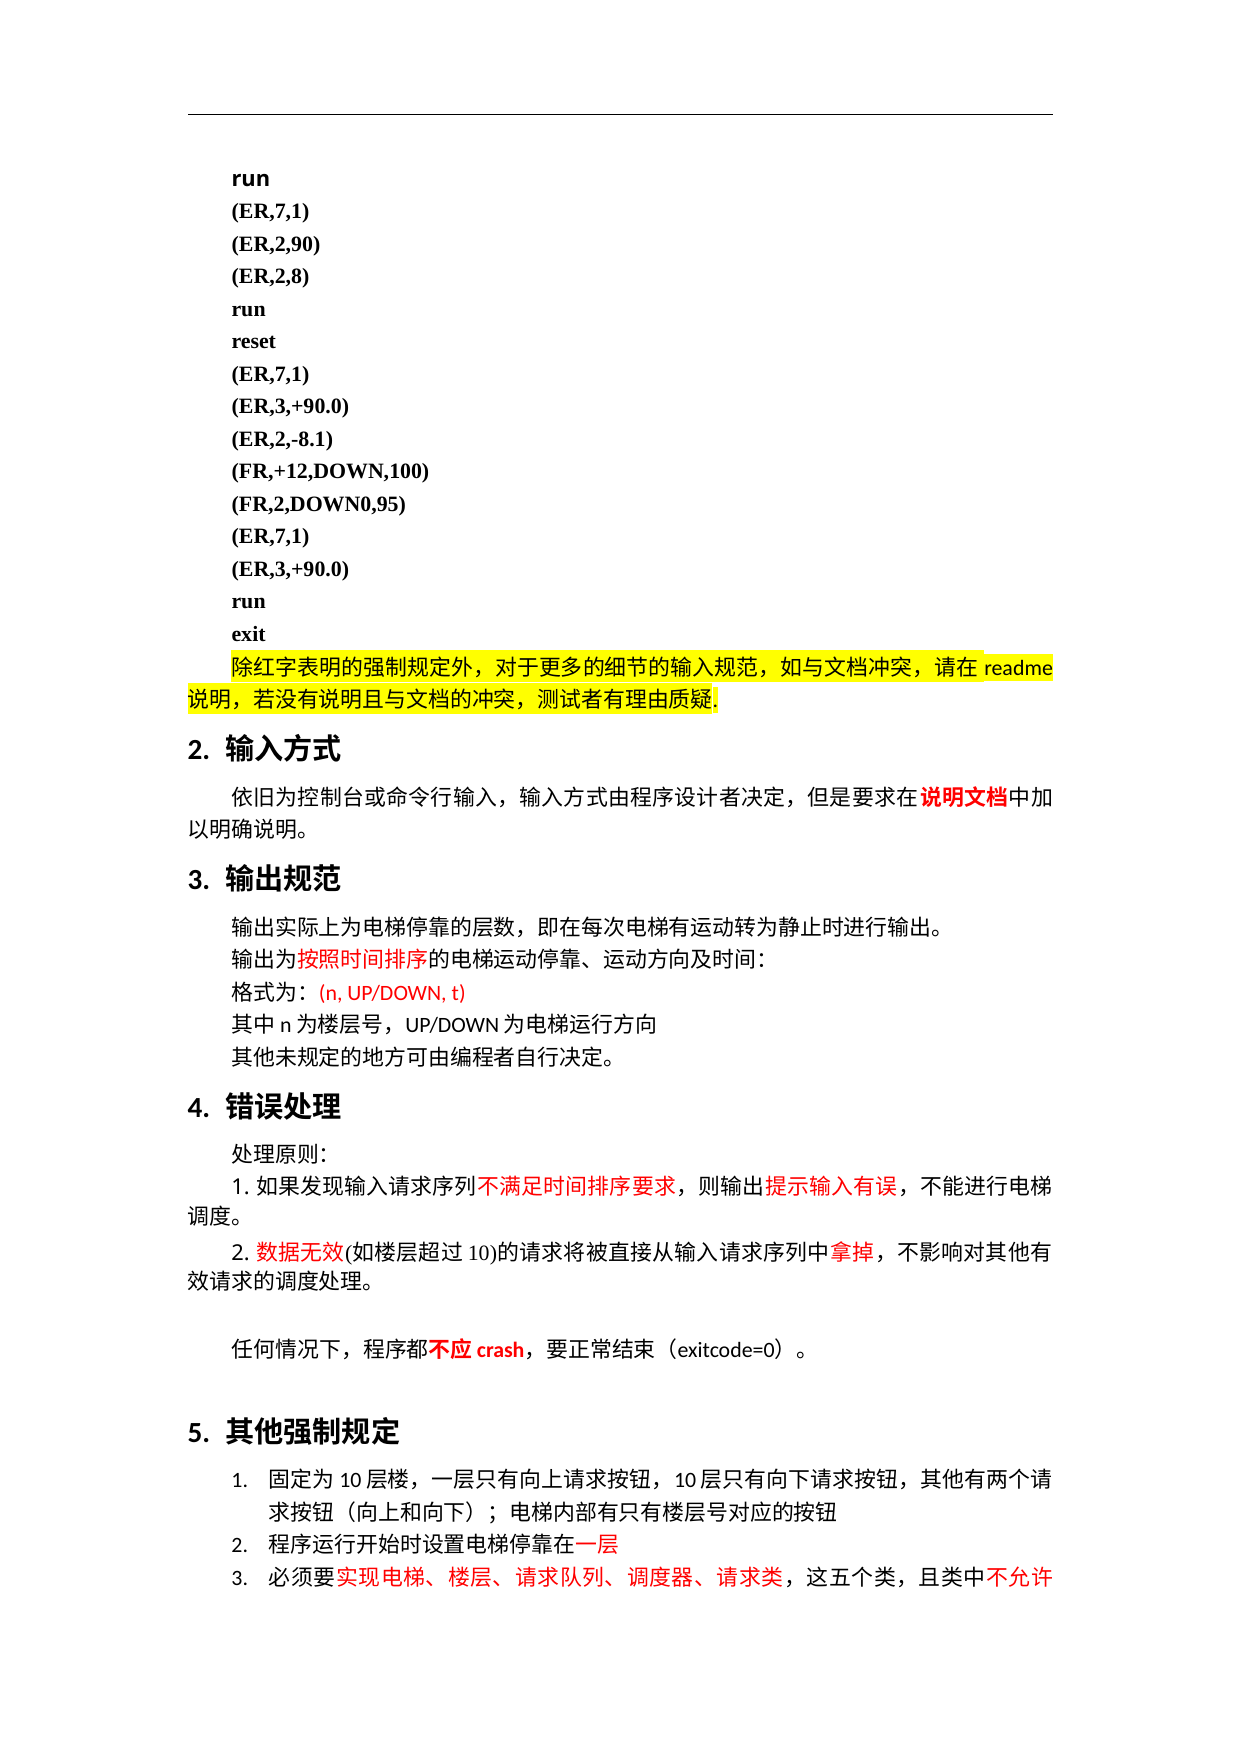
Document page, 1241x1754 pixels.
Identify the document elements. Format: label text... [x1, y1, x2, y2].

list 任何情况下，程序都不应crash，要正常结束（exitcode=0）。 [188, 1332, 1053, 1364]
subtitle 错误处理 [187, 1072, 1053, 1137]
text 1. 如果发现输入请求序列不满足时间排序要求，则输出提示输入有误，不能进行电梯调度。 [187, 1169, 1053, 1234]
text 输出实际上为电梯停靠的层数，即在每次电梯有运动转为静止时进行输出。 [187, 909, 1053, 942]
text 格式为：(n, UP/DOWN, t) [187, 974, 1053, 1007]
text (FR,2,DOWN0,95) [187, 487, 1053, 519]
text run [187, 292, 1053, 324]
text 输出为按照时间排序的电梯运动停靠、运动方向及时间： [187, 942, 1053, 974]
text (ER,2,8) [187, 259, 1053, 292]
text (FR,+12,DOWN,100) [187, 454, 1053, 487]
list 固定为10层楼，一层只有向上请求按钮，10层只有向下请求按钮，其他有两个请求按钮（向上和向下）；电梯内部有只有楼层号对应的按钮 [231, 1462, 1053, 1527]
text (ER,3,+90.0) [187, 552, 1053, 584]
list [231, 1559, 1053, 1592]
text 依旧为控制台或命令行输入，输入方式由程序设计者决定，但是要求在说明文档中加以明确说明。 [187, 779, 1053, 844]
text (ER,2,-8.1) [187, 422, 1053, 454]
subtitle 输入方式 [187, 714, 1053, 779]
text 2. 数据无效(如楼层超过10)的请求将被直接从输入请求序列中拿掉，不影响对其他有效请求的调度处理。 [187, 1234, 1053, 1299]
list 程序运行开始时设置电梯停靠在一层 [231, 1527, 1053, 1559]
text run [187, 584, 1053, 617]
text 其中 n为楼层号，UP/DOWN为电梯运行方向 [187, 1007, 1053, 1039]
text (ER,3,+90.0) [187, 389, 1053, 422]
text exit [187, 617, 1053, 649]
text 除红字表明的强制规定外，对于更多的细节的输入规范，如与文档冲突，请在readme说明，若没有说明且与文档的冲突，测试者有理由质疑. [187, 649, 1053, 714]
subtitle 其他强制规定 [187, 1397, 1053, 1462]
text (ER,2,90) [187, 227, 1053, 259]
text 处理原则： [187, 1137, 1053, 1169]
text 其他未规定的地方可由编程者自行决定。 [187, 1039, 1053, 1072]
subtitle 输出规范 [187, 844, 1053, 909]
text reset [187, 324, 1053, 357]
text (ER,7,1) [187, 519, 1053, 552]
text (ER,7,1) [187, 194, 1053, 227]
text (ER,7,1) [187, 357, 1053, 389]
text run [187, 162, 1053, 194]
